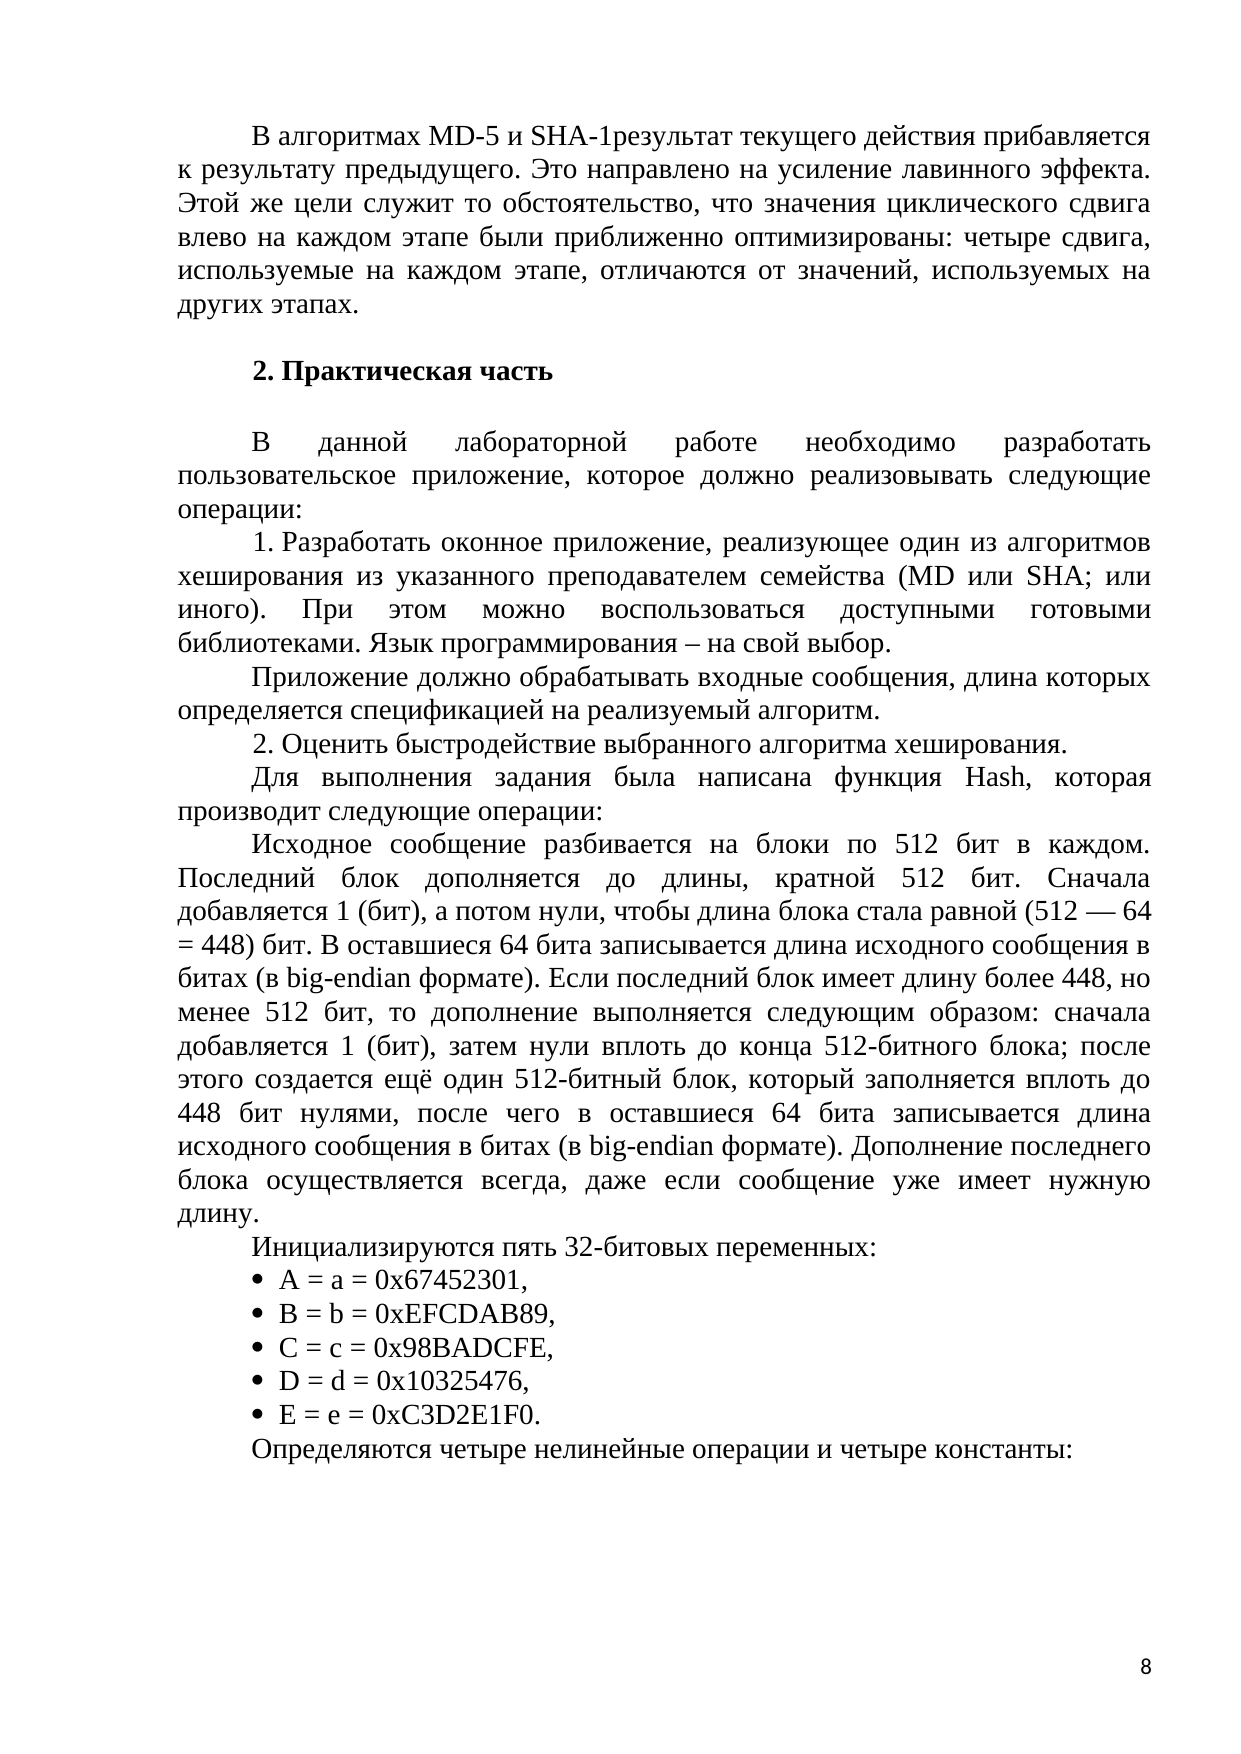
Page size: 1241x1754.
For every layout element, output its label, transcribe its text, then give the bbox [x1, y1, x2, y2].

list D = d = 0x10325476, [177, 1363, 1152, 1397]
text Для выполнения задания была написана функция Hash, которая производит следующие операции: [177, 759, 1152, 826]
text Приложение должно обрабатывать входные сообщения, длина которых определяется спецификацией на реализуемый алгоритм. [177, 659, 1152, 726]
text В данной лабораторной работе необходимо разработать пользовательское приложение, которое должно реализовывать следующие операции: [177, 424, 1152, 524]
list Разработать оконное приложение, реализующее один из алгоритмов хеширования из указанного преподавателем семейства (MD или SHA; или иного). При этом можно воспользоваться доступными готовыми библиотеками. Язык программирования – на свой выбор. [177, 524, 1152, 659]
list B = b = 0xEFCDAB89, [177, 1296, 1152, 1330]
list Практическая часть [177, 353, 1152, 386]
text В алгоритмах MD-5 и SHA-1результат текущего действия прибавляется к результату предыдущего. Это направлено на усиление лавинного эффекта. Этой же цели служит то обстоятельство, что значения циклического сдвига влево на каждом этапе были приближенно оптимизированы: четыре сдвига, используемые на каждом этапе, отличаются от значений, используемых на других этапах. [177, 118, 1152, 319]
list A = a = 0x67452301, [177, 1262, 1152, 1296]
list Оценить быстродействие выбранного алгоритма хеширования. [177, 726, 1152, 759]
text Определяются четыре нелинейные операции и четыре константы: [177, 1431, 1152, 1464]
list C = c = 0x98BADCFE, [177, 1330, 1152, 1363]
list E = e = 0xC3D2E1F0. [177, 1397, 1152, 1431]
text Инициализируются пять 32-битовых переменных: [177, 1229, 1152, 1262]
text Исходное сообщение разбивается на блоки по 512 бит в каждом. Последний блок дополняется до длины, кратной 512 бит. Сначала добавляется 1 (бит), а потом нули, чтобы длина блока стала равной (512 — 64 = 448) бит. В оставшиеся 64 бита записывается длина исходного сообщения в битах (в big-endian формате). Если последний блок имеет длину более 448, но менее 512 бит, то дополнение выполняется следующим образом: сначала добавляется 1 (бит), затем нули вплоть до конца 512-битного блока; после этого создается ещё один 512-битный блок, который заполняется вплоть до 448 бит нулями, после чего в оставшиеся 64 бита записывается длина исходного сообщения в битах (в big-endian формате). Дополнение последнего блока осуществляется всегда, даже если сообщение уже имеет нужную длину. [177, 826, 1152, 1229]
